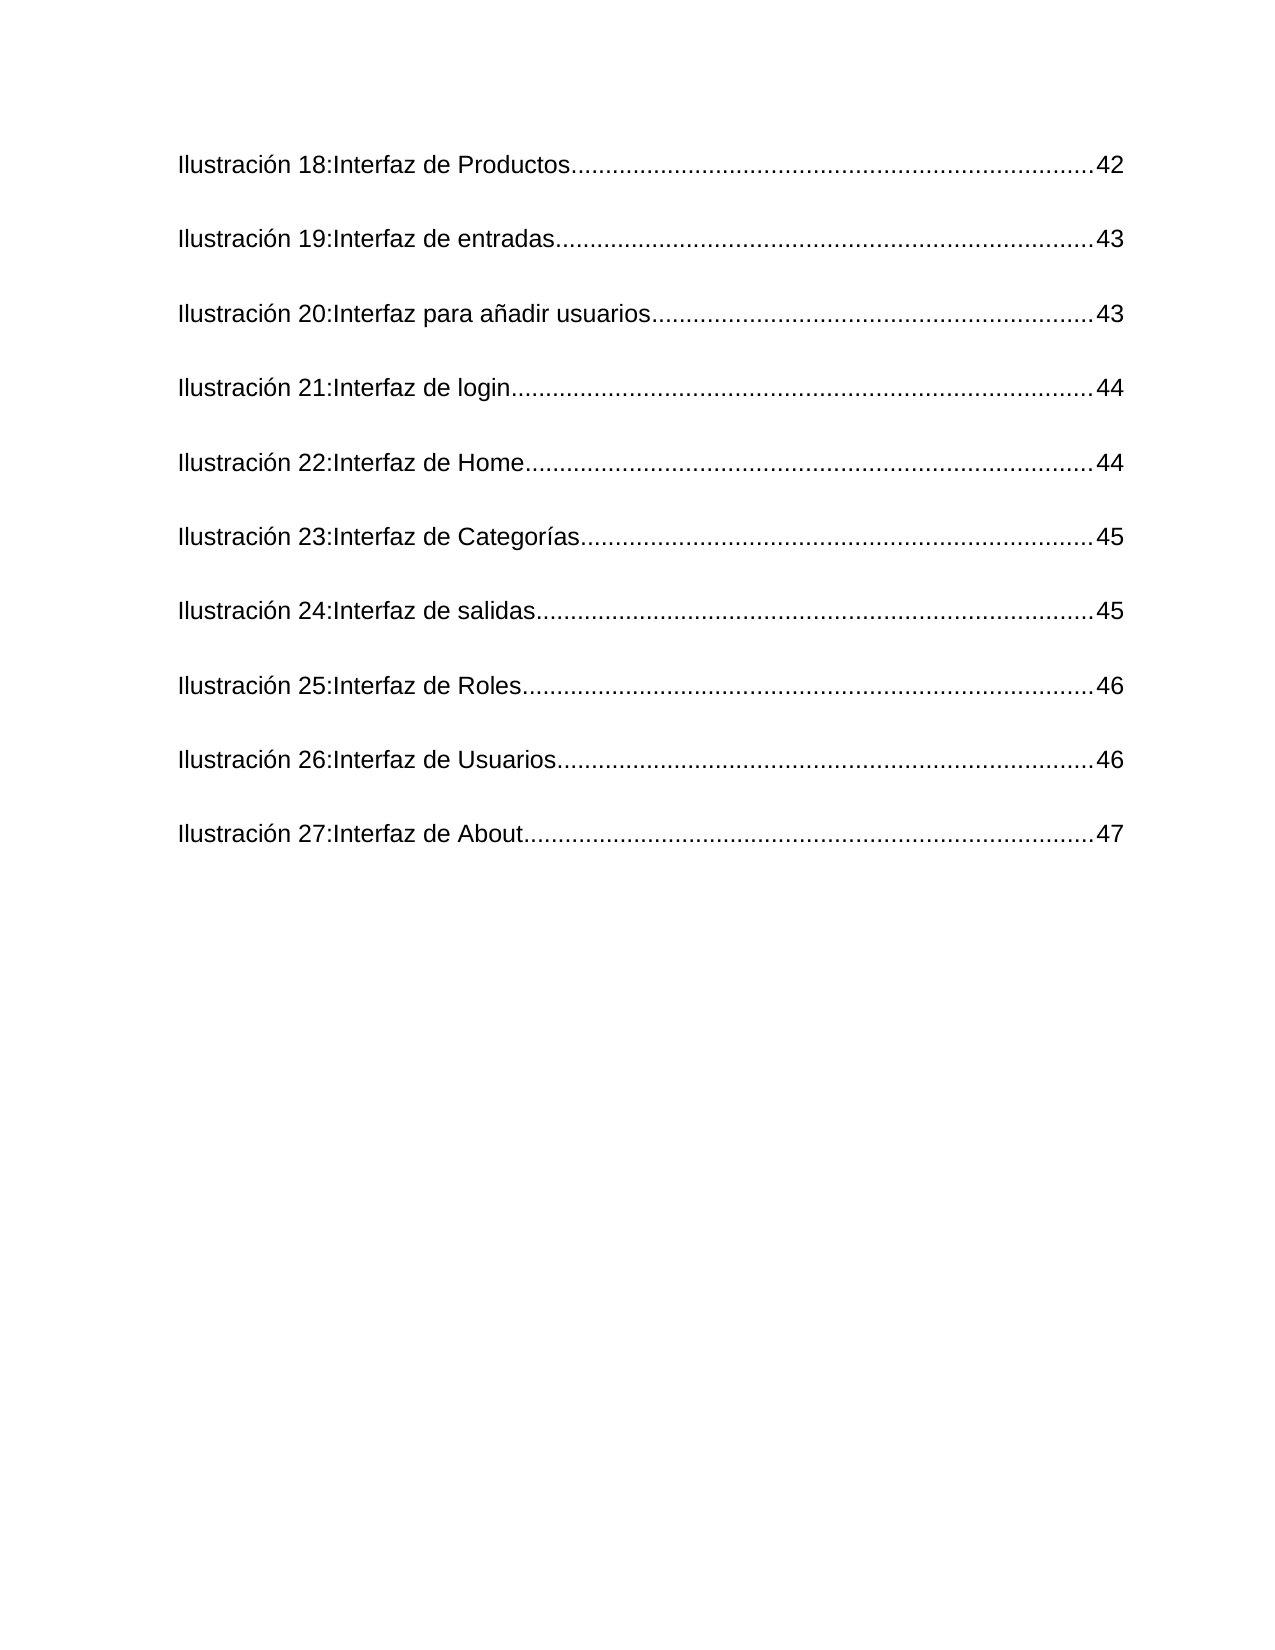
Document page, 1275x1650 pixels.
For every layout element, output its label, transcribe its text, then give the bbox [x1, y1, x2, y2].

text Ilustración 25:Interfaz de Roles 46 [177, 671, 1125, 699]
text Ilustración 24:Interfaz de salidas 45 [177, 596, 1125, 625]
text Ilustración 19:Interfaz de entradas 43 [177, 224, 1125, 253]
text Ilustración 20:Interfaz para añadir usuarios 43 [177, 299, 1125, 327]
text Ilustración 22:Interfaz de Home 44 [177, 447, 1125, 476]
text Ilustración 26:Interfaz de Usuarios 46 [177, 745, 1125, 774]
text Ilustración 21:Interfaz de login 44 [177, 373, 1125, 402]
text Ilustración 27:Interfaz de About 47 [177, 819, 1125, 848]
text Ilustración 23:Interfaz de Categorías 45 [177, 522, 1125, 551]
text Ilustración 18:Interfaz de Productos 42 [177, 150, 1125, 179]
